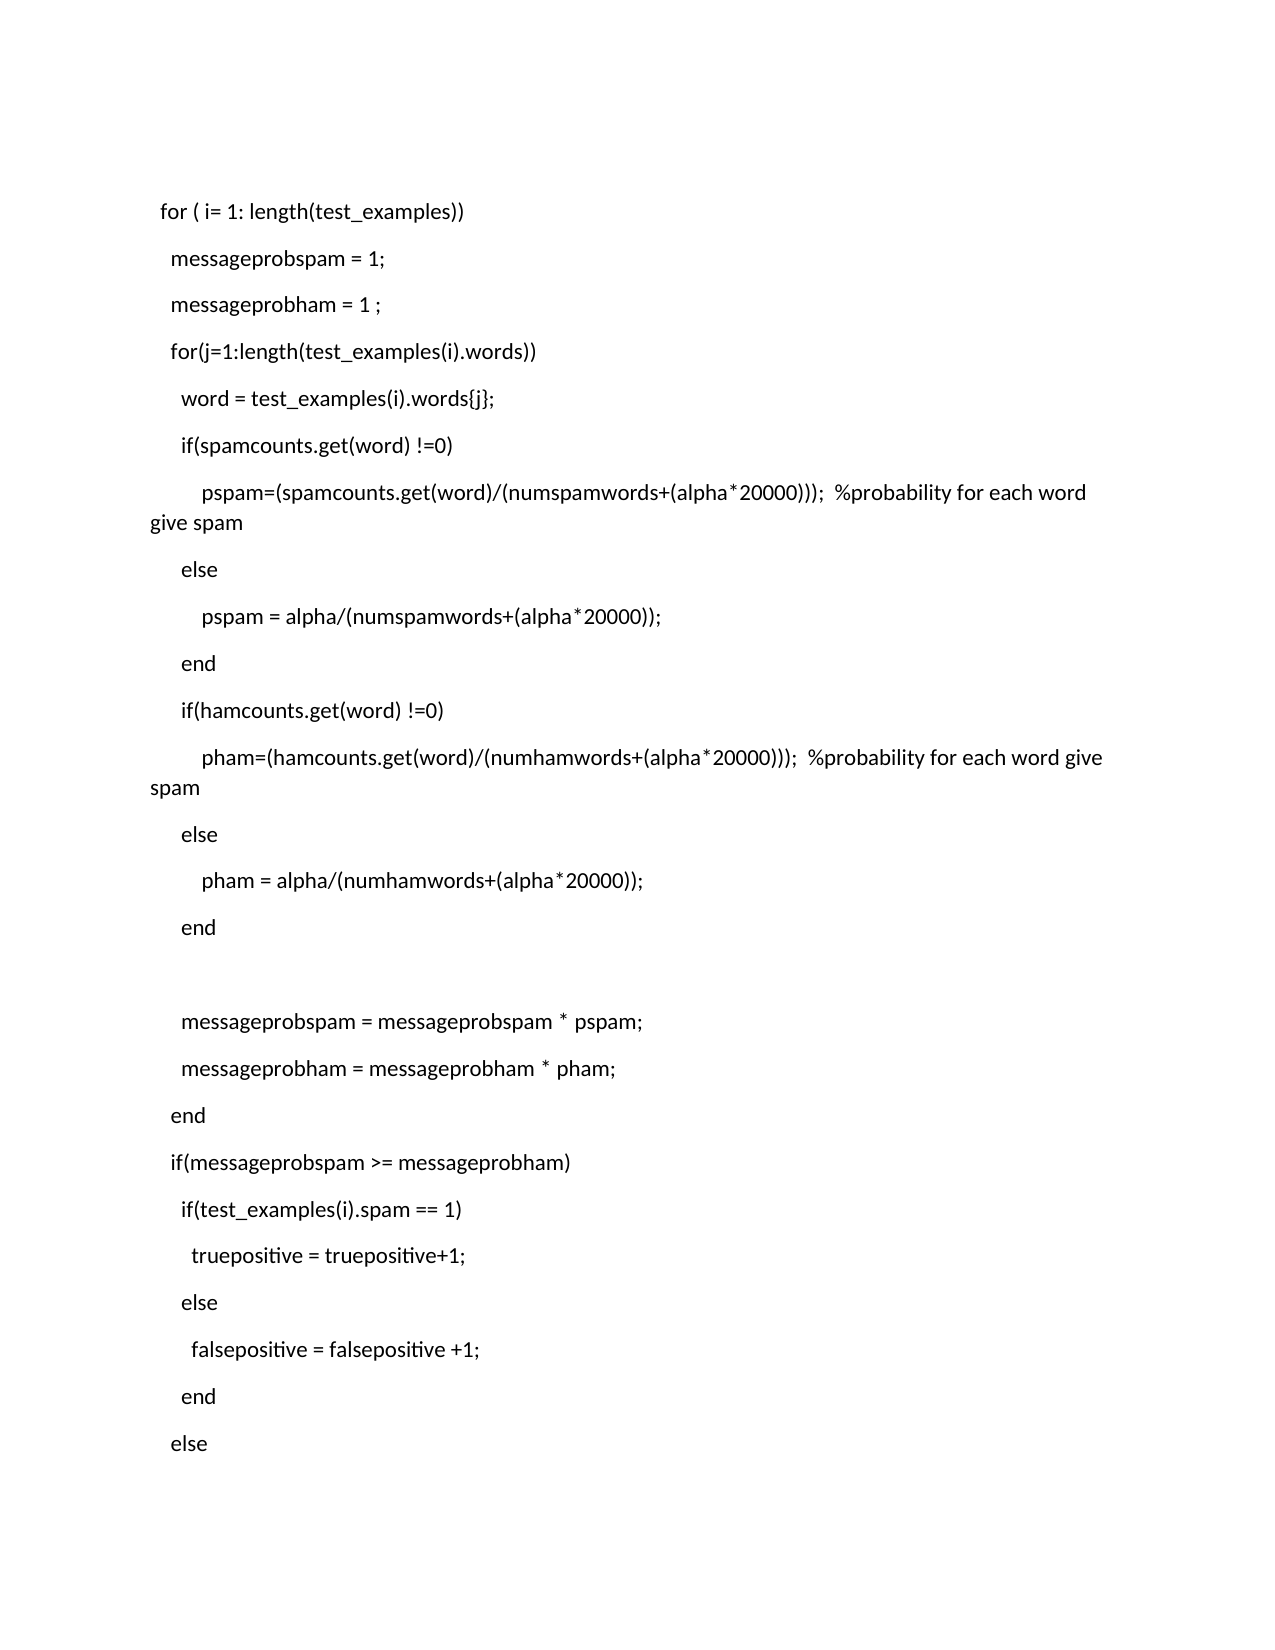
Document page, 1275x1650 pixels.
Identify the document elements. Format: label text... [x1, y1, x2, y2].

text else [150, 555, 1125, 583]
text else [150, 1288, 1125, 1317]
text pham = alpha/(numhamwords+(alpha*20000)); [150, 867, 1125, 895]
text for ( i= 1: length(test_examples)) [150, 197, 1125, 225]
text messageprobham = messageprobham * pham; [150, 1054, 1125, 1082]
text pham=(hamcounts.get(word)/(numhamwords+(alpha*20000))); %probability for each word give spam [150, 743, 1125, 801]
text else [150, 1429, 1125, 1457]
text falsepositive = falsepositive +1; [150, 1335, 1125, 1363]
text pspam=(spamcounts.get(word)/(numspamwords+(alpha*20000))); %probability for each word give spam [150, 478, 1125, 536]
text if(spamcounts.get(word) !=0) [150, 431, 1125, 459]
text truepositive = truepositive+1; [150, 1242, 1125, 1270]
text if(test_examples(i).spam == 1) [150, 1195, 1125, 1223]
text messageprobspam = messageprobspam * pspam; [150, 1007, 1125, 1035]
text else [150, 820, 1125, 848]
text pspam = alpha/(numspamwords+(alpha*20000)); [150, 602, 1125, 630]
text if(messageprobspam >= messageprobham) [150, 1148, 1125, 1176]
text if(hamcounts.get(word) !=0) [150, 696, 1125, 724]
text end [150, 1382, 1125, 1410]
text for(j=1:length(test_examples(i).words)) [150, 337, 1125, 366]
text messageprobspam = 1; [150, 244, 1125, 272]
text end [150, 913, 1125, 942]
text end [150, 649, 1125, 677]
text messageprobham = 1 ; [150, 291, 1125, 319]
text word = test_examples(i).words{j}; [150, 384, 1125, 412]
text end [150, 1101, 1125, 1129]
